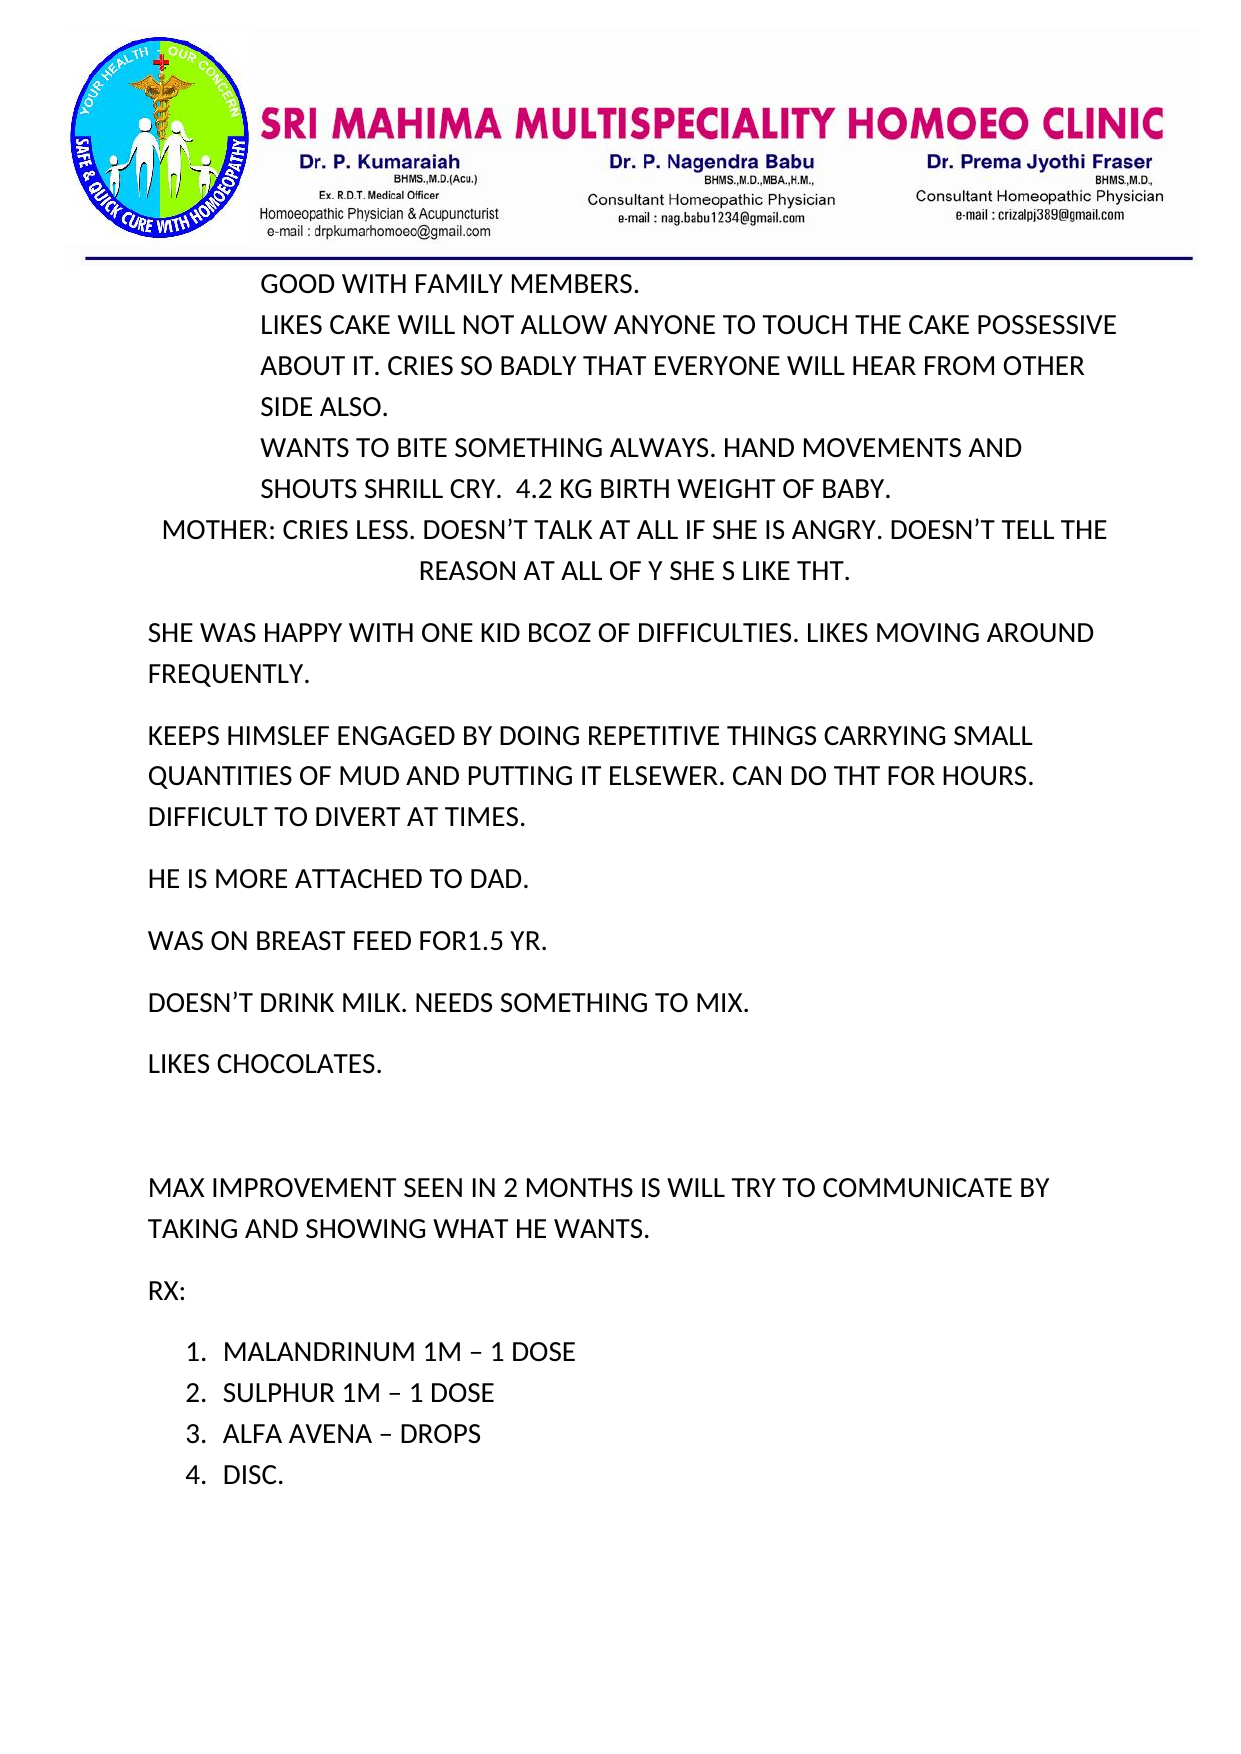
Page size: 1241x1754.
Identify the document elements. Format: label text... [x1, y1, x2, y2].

list ALFA AVENA – DROPS [185, 1415, 1122, 1451]
text LIKES CHOCOLATES. [148, 1046, 1122, 1081]
text WAS ON BREAST FEED FOR1.5 YR. [148, 922, 1122, 958]
text SHE WAS HAPPY WITH ONE KID BCOZ OF DIFFICULTIES. LIKES MOVING AROUND FREQUENTLY. [148, 614, 1122, 690]
text DOESN’T DRINK MILK. NEEDS SOMETHING TO MIX. [148, 984, 1122, 1019]
picture [63, 29, 1200, 266]
text HE IS MORE ATTACHED TO DAD. [148, 860, 1122, 896]
list LIKES CAKE WILL NOT ALLOW ANYONE TO TOUCH THE CAKE POSSESSIVE ABOUT IT. CRIES SO BADLY THAT EVERYONE WILL HEAR FROM OTHER SIDE ALSO. [260, 306, 1122, 424]
text MAX IMPROVEMENT SEEN IN 2 MONTHS IS WILL TRY TO COMMUNICATE BY TAKING AND SHOWING WHAT HE WANTS. [148, 1169, 1122, 1246]
list WANTS TO BITE SOMETHING ALWAYS. HAND MOVEMENTS AND SHOUTS SHRILL CRY. 4.2 KG BIRTH WEIGHT OF BABY. [260, 429, 1122, 506]
text MOTHER: CRIES LESS. DOESN’T TALK AT ALL IF SHE IS ANGRY. DOESN’T TELL THE REASON AT ALL OF Y SHE S LIKE THT. [148, 511, 1122, 588]
list DISC. [185, 1456, 1122, 1492]
text RX: [148, 1272, 1122, 1307]
list GOOD WITH FAMILY MEMBERS. [260, 266, 1122, 301]
text KEEPS HIMSLEF ENGAGED BY DOING REPETITIVE THINGS CARRYING SMALL QUANTITIES OF MUD AND PUTTING IT ELSEWER. CAN DO THT FOR HOURS. DIFFICULT TO DIVERT AT TIMES. [148, 717, 1122, 834]
list SULPHUR 1M – 1 DOSE [185, 1374, 1122, 1410]
list MALANDRINUM 1M – 1 DOSE [185, 1333, 1122, 1369]
